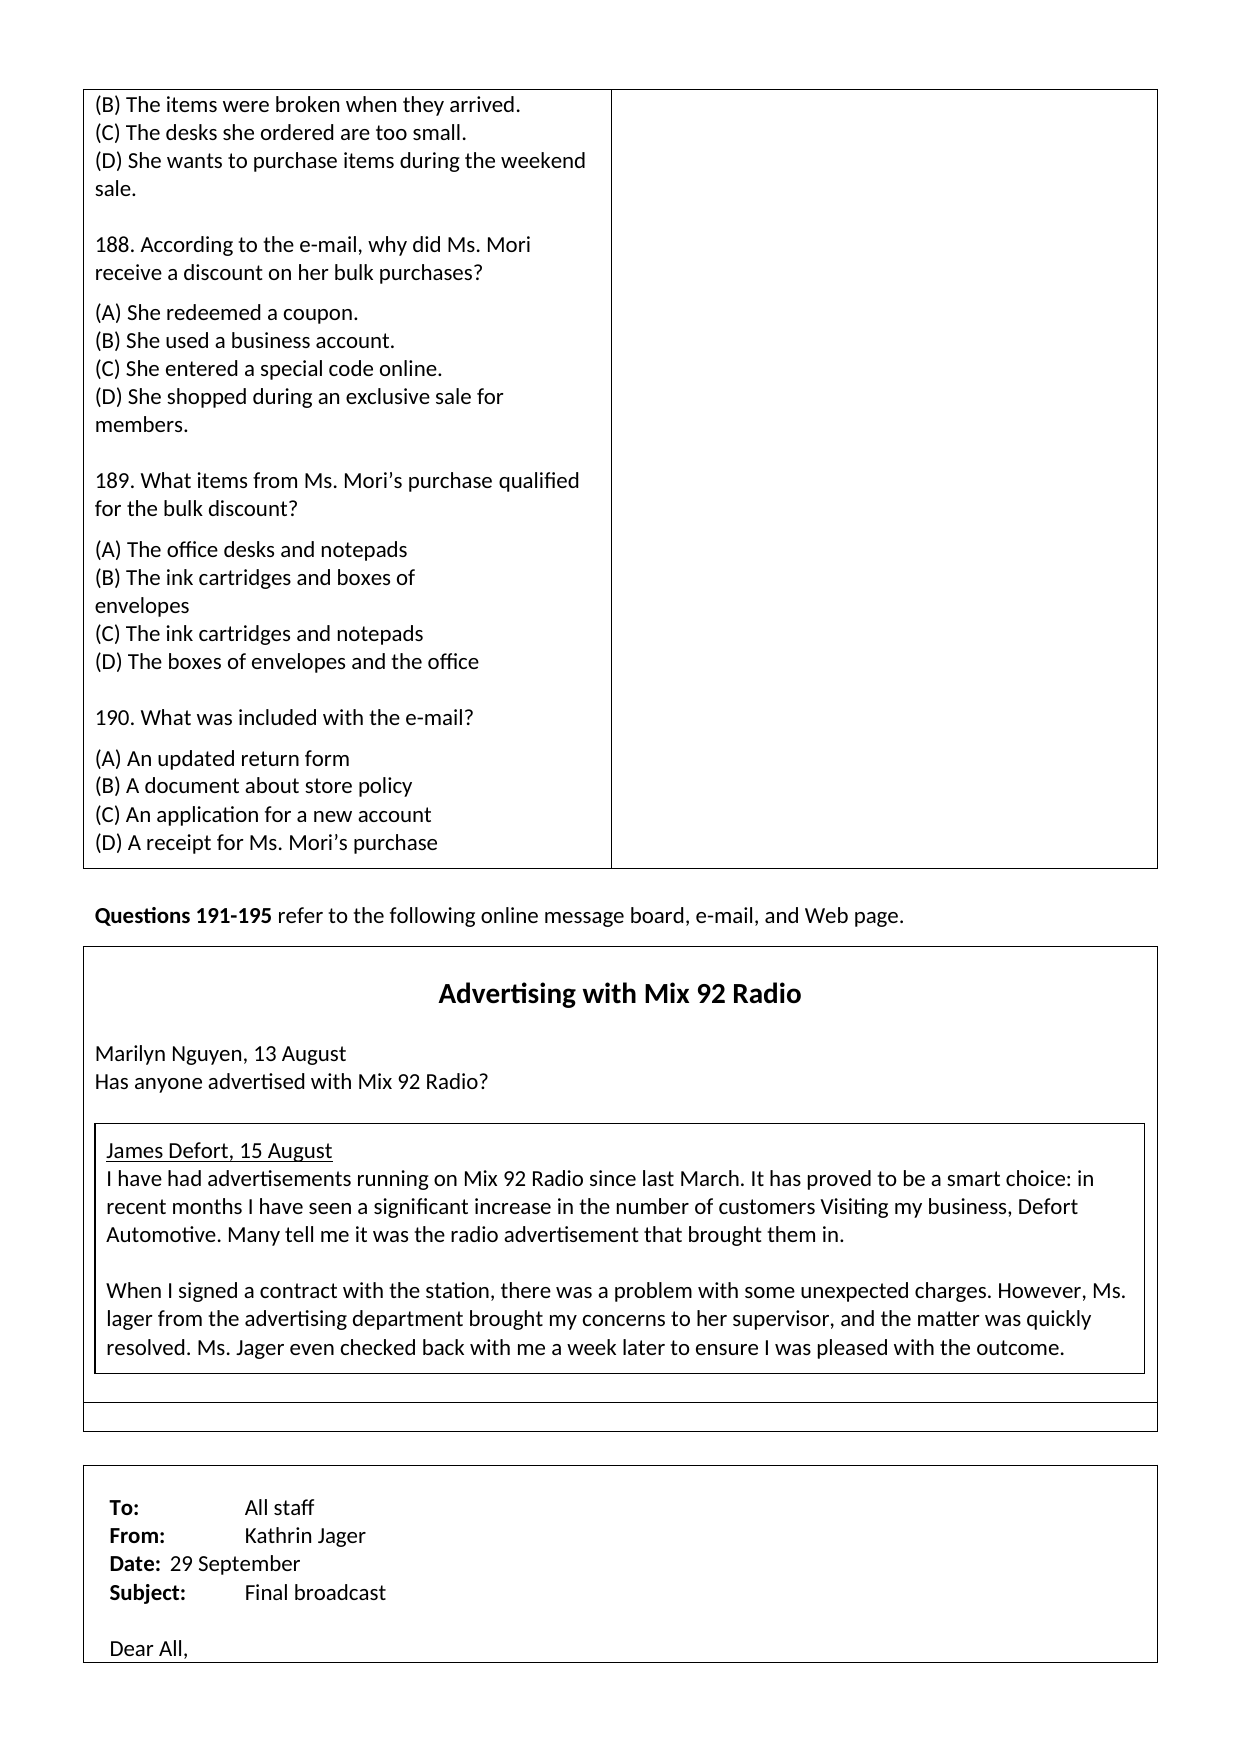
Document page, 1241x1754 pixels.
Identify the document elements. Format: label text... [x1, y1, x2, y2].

table_cell [84, 1403, 1157, 1431]
table_header [612, 90, 1157, 868]
text Questions 191-195 refer to the following online message board, e-mail, and Web page. [94, 901, 1146, 929]
table_header Advertising with Mix 92 Radio Marilyn Nguyen, 13 August Has anyone advertised with Mix 92 Radio? x [84, 947, 1157, 1402]
